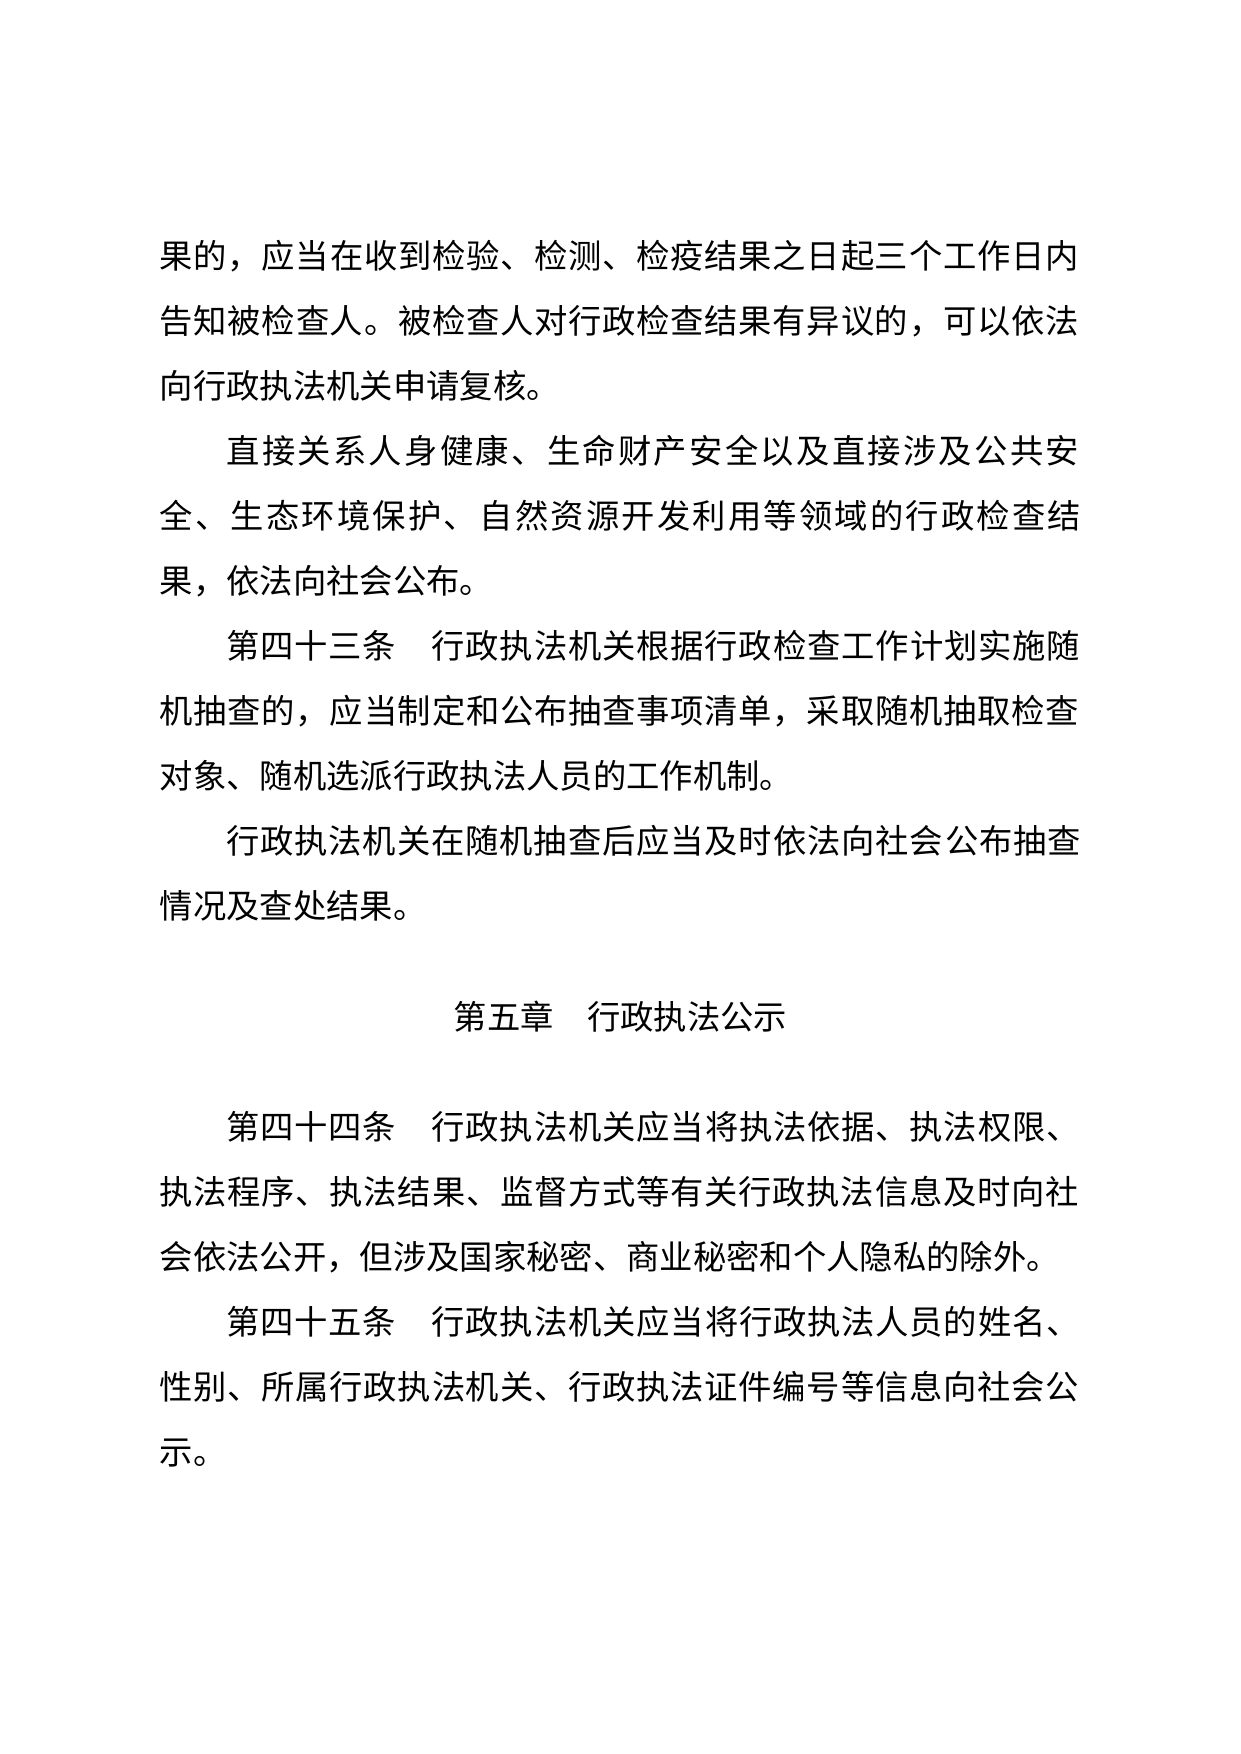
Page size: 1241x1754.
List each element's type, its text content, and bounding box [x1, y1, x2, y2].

text 行政执法机关在随机抽查后应当及时依法向社会公布抽查情况及查处结果。 [159, 815, 1081, 945]
text 直接关系人身健康、生命财产安全以及直接涉及公共安全、生态环境保护、自然资源开发利用等领域的行政检查结果，依法向社会公布。 [159, 425, 1081, 620]
text 第四十五条 行政执法机关应当将行政执法人员的姓名、性别、所属行政执法机关、行政执法证件编号等信息向社会公示。 [159, 1296, 1081, 1491]
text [159, 230, 1081, 425]
text 第四十三条 行政执法机关根据行政检查工作计划实施随机抽查的，应当制定和公布抽查事项清单，采取随机抽取检查对象、随机选派行政执法人员的工作机制。 [159, 620, 1081, 815]
text 第四十四条 行政执法机关应当将执法依据、执法权限、执法程序、执法结果、监督方式等有关行政执法信息及时向社会依法公开，但涉及国家秘密、商业秘密和个人隐私的除外。 [159, 1101, 1081, 1296]
text 第五章 行政执法公示 [159, 990, 1081, 1055]
